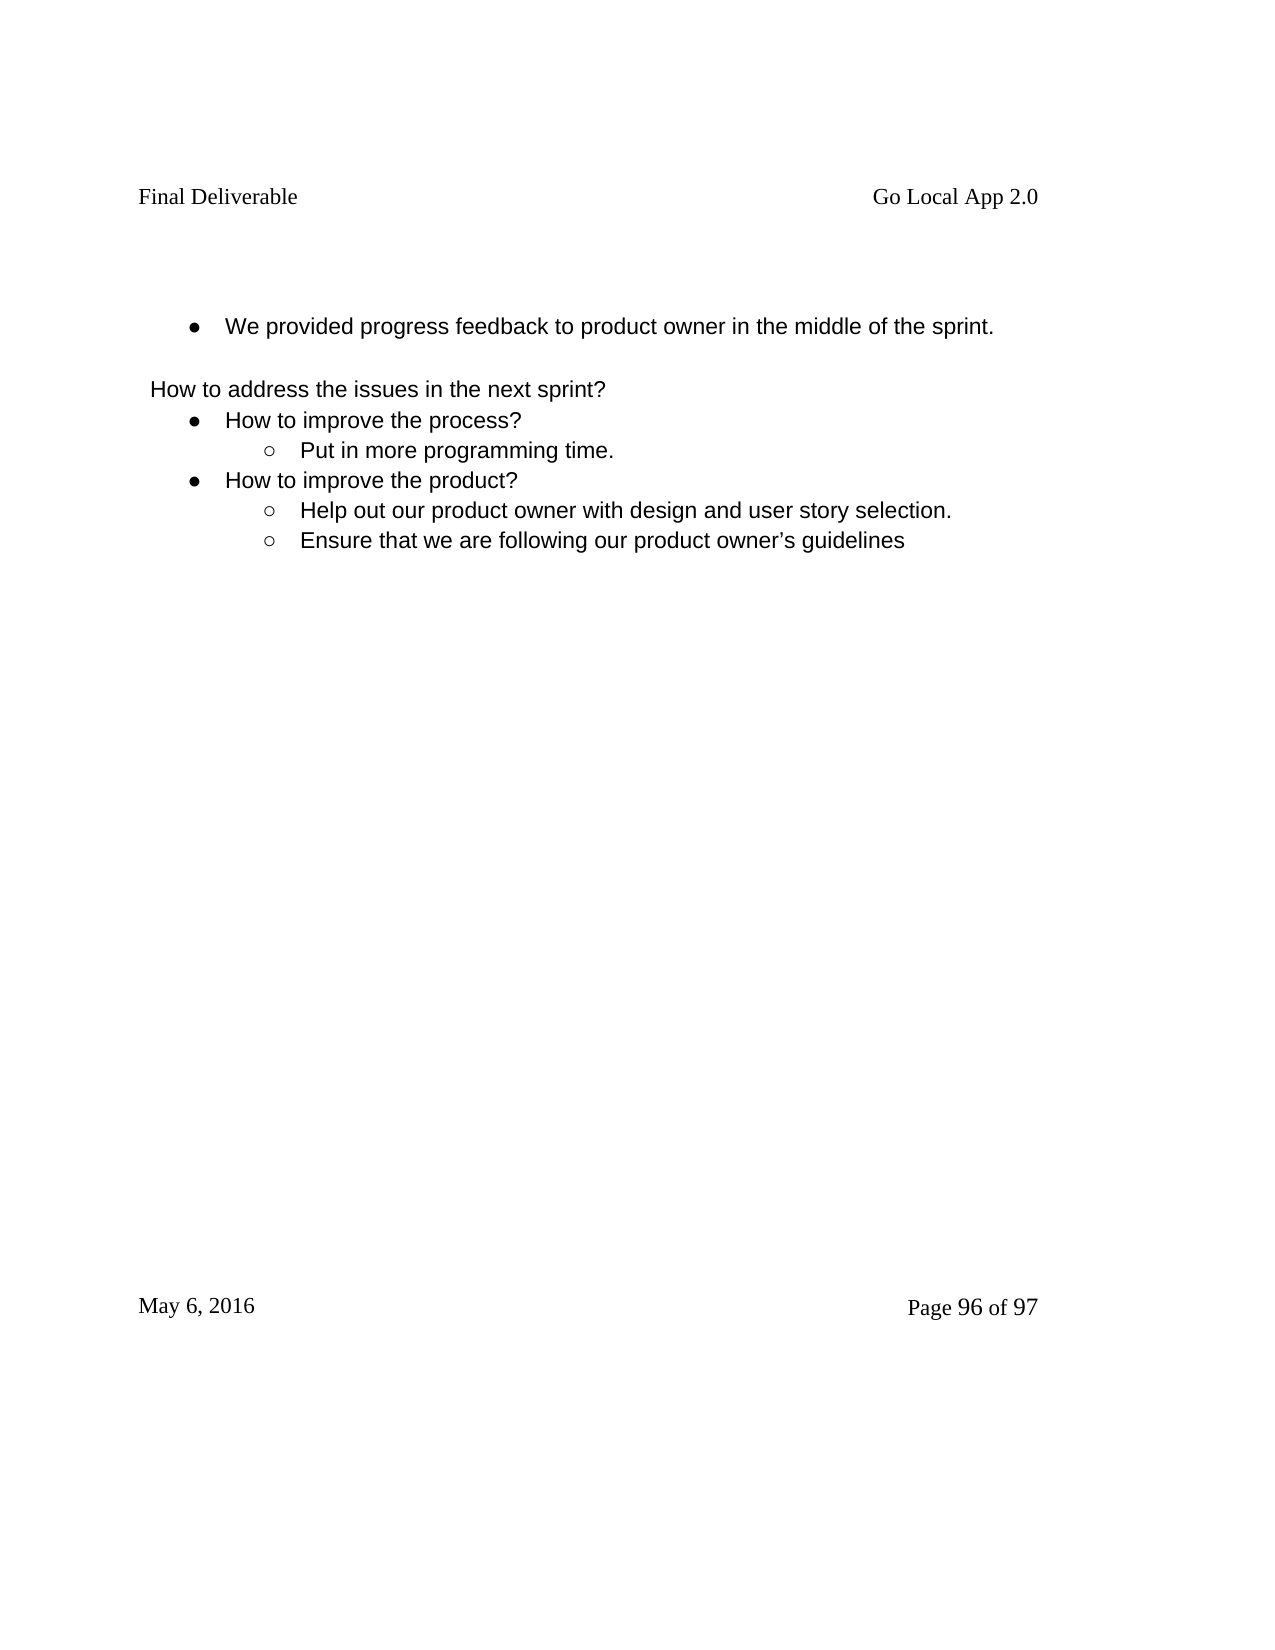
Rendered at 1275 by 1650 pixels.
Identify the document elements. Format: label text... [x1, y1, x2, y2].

text How to address the issues in the next sprint? [150, 376, 1125, 403]
list How to improve the process? [187, 407, 1125, 433]
list Ensure that we are following our product owner’s guidelines [262, 527, 1125, 554]
list We provided progress feedback to product owner in the middle of the sprint. [187, 313, 1125, 339]
list Put in more programming time. [262, 437, 1125, 463]
list How to improve the product? [187, 467, 1125, 493]
list Help out our product owner with design and user story selection. [262, 497, 1125, 523]
